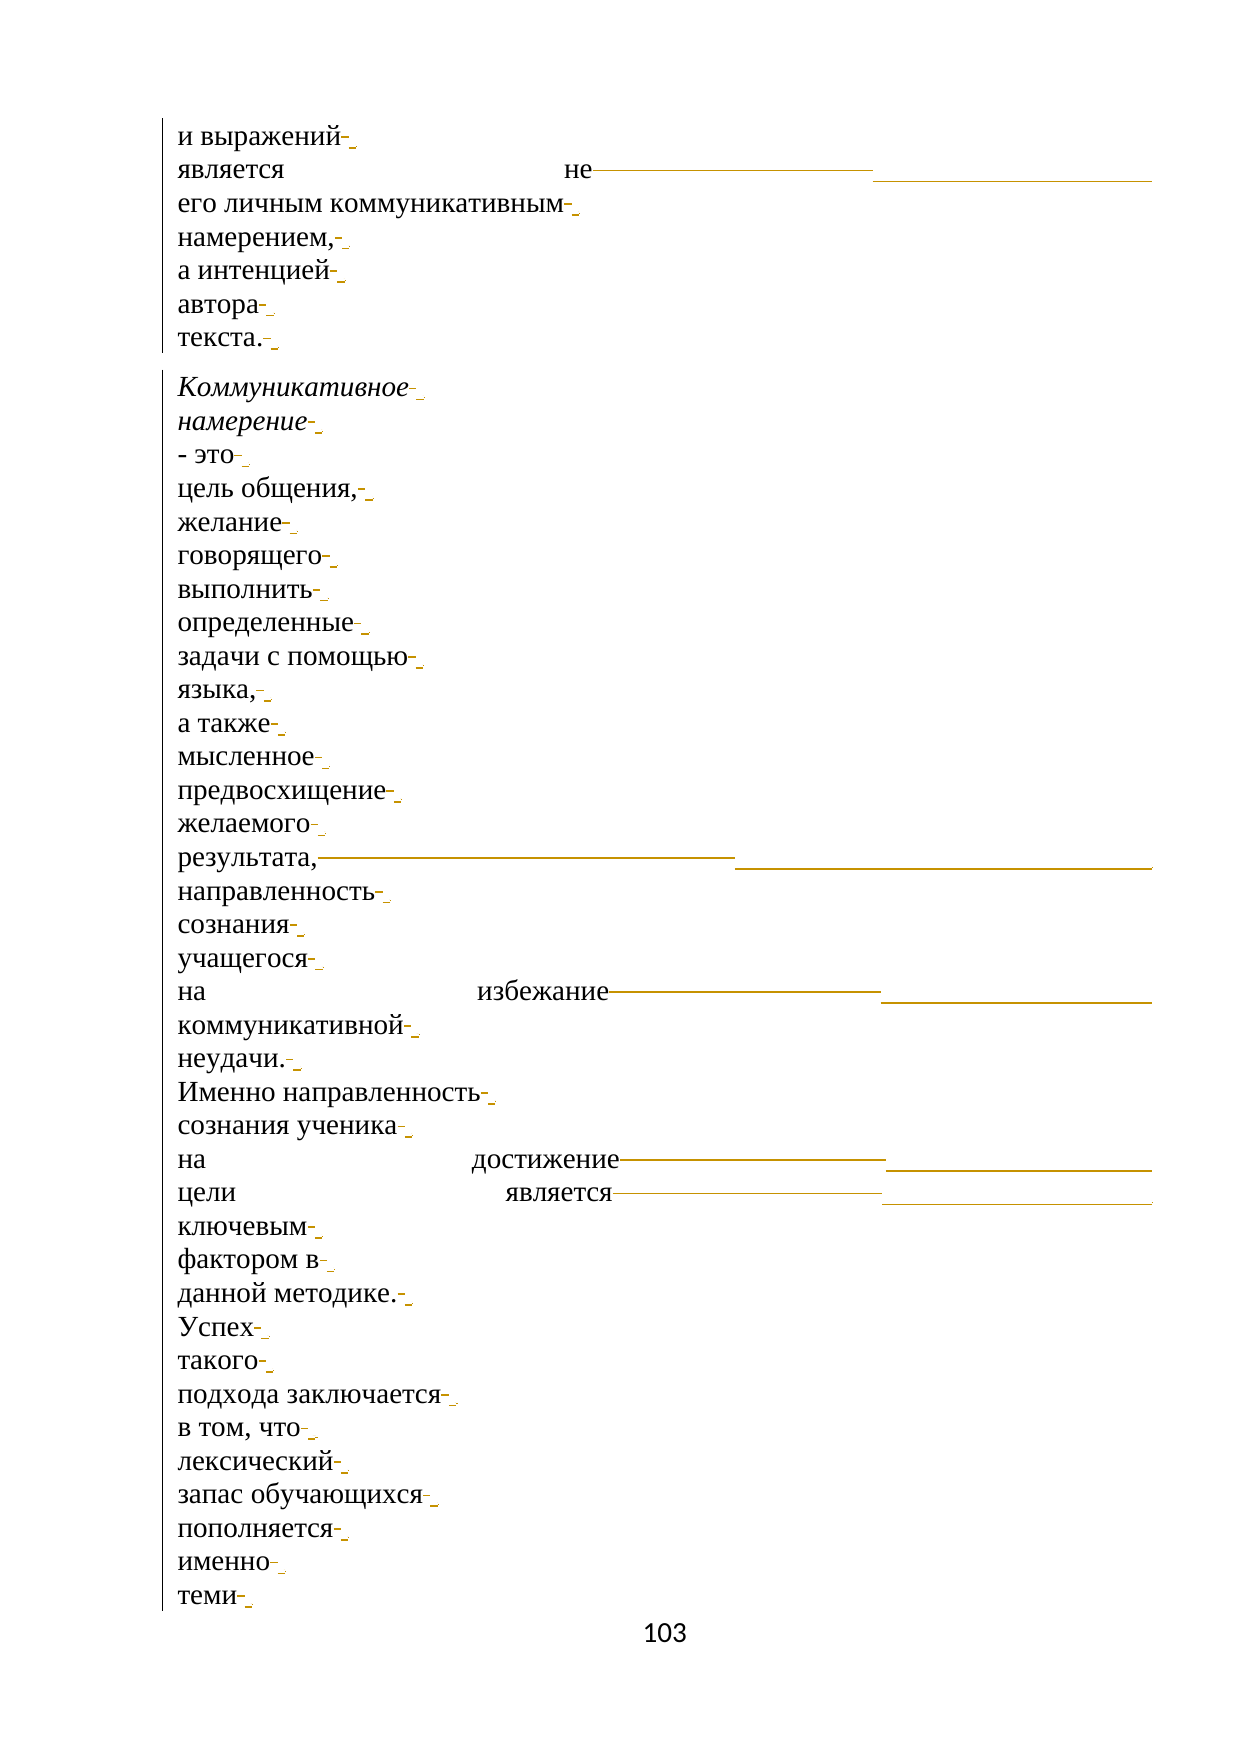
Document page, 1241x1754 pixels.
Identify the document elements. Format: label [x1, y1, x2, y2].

text [177, 369, 1152, 1611]
text [177, 118, 1152, 353]
